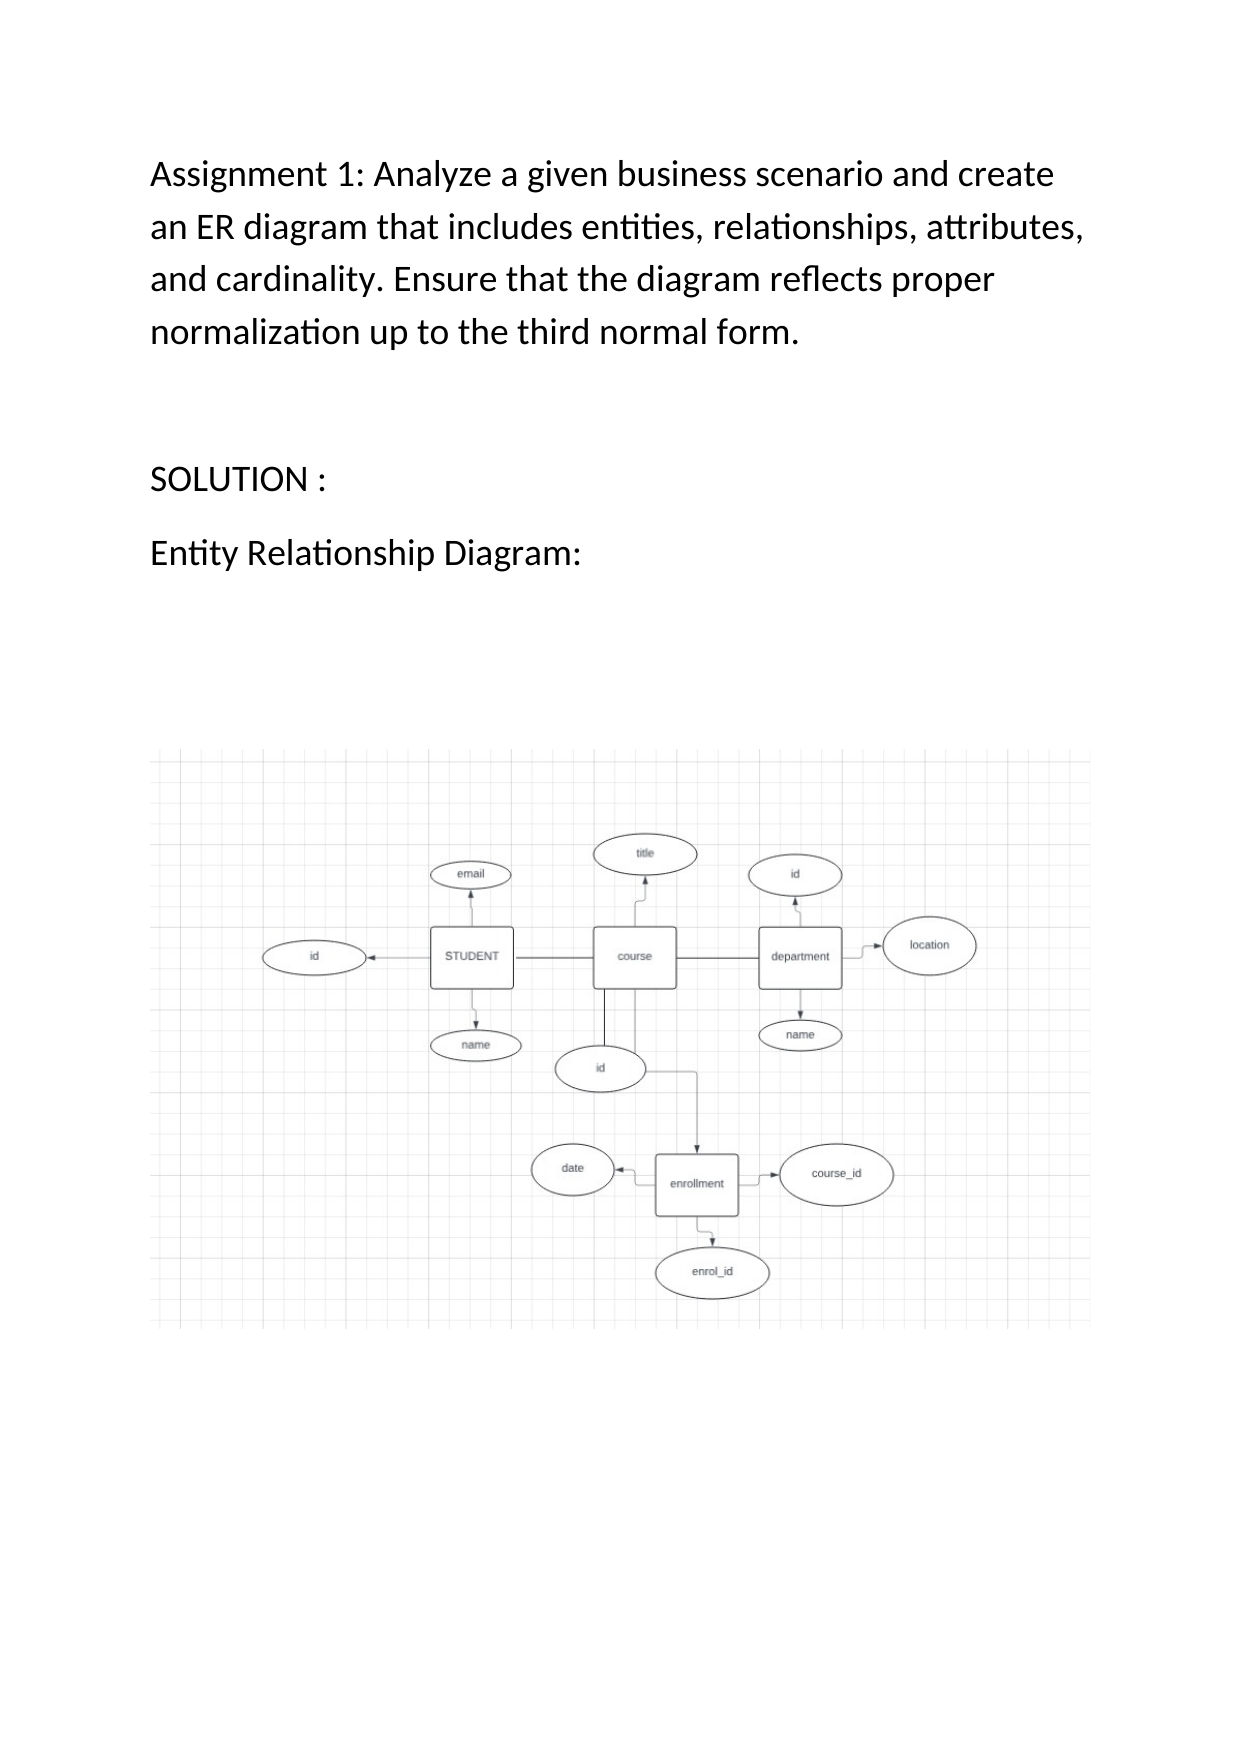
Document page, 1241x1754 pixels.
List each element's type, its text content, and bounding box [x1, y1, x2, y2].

text Assignment 1: Analyze a given business scenario and create an ER diagram that includes entities, relationships, attributes, and cardinality. Ensure that the diagram reflects proper normalization up to the third normal form. [150, 150, 1090, 354]
picture [150, 749, 1091, 1329]
text SOLUTION : [150, 455, 1090, 501]
text Entity Relationship Diagram: [150, 529, 1090, 574]
